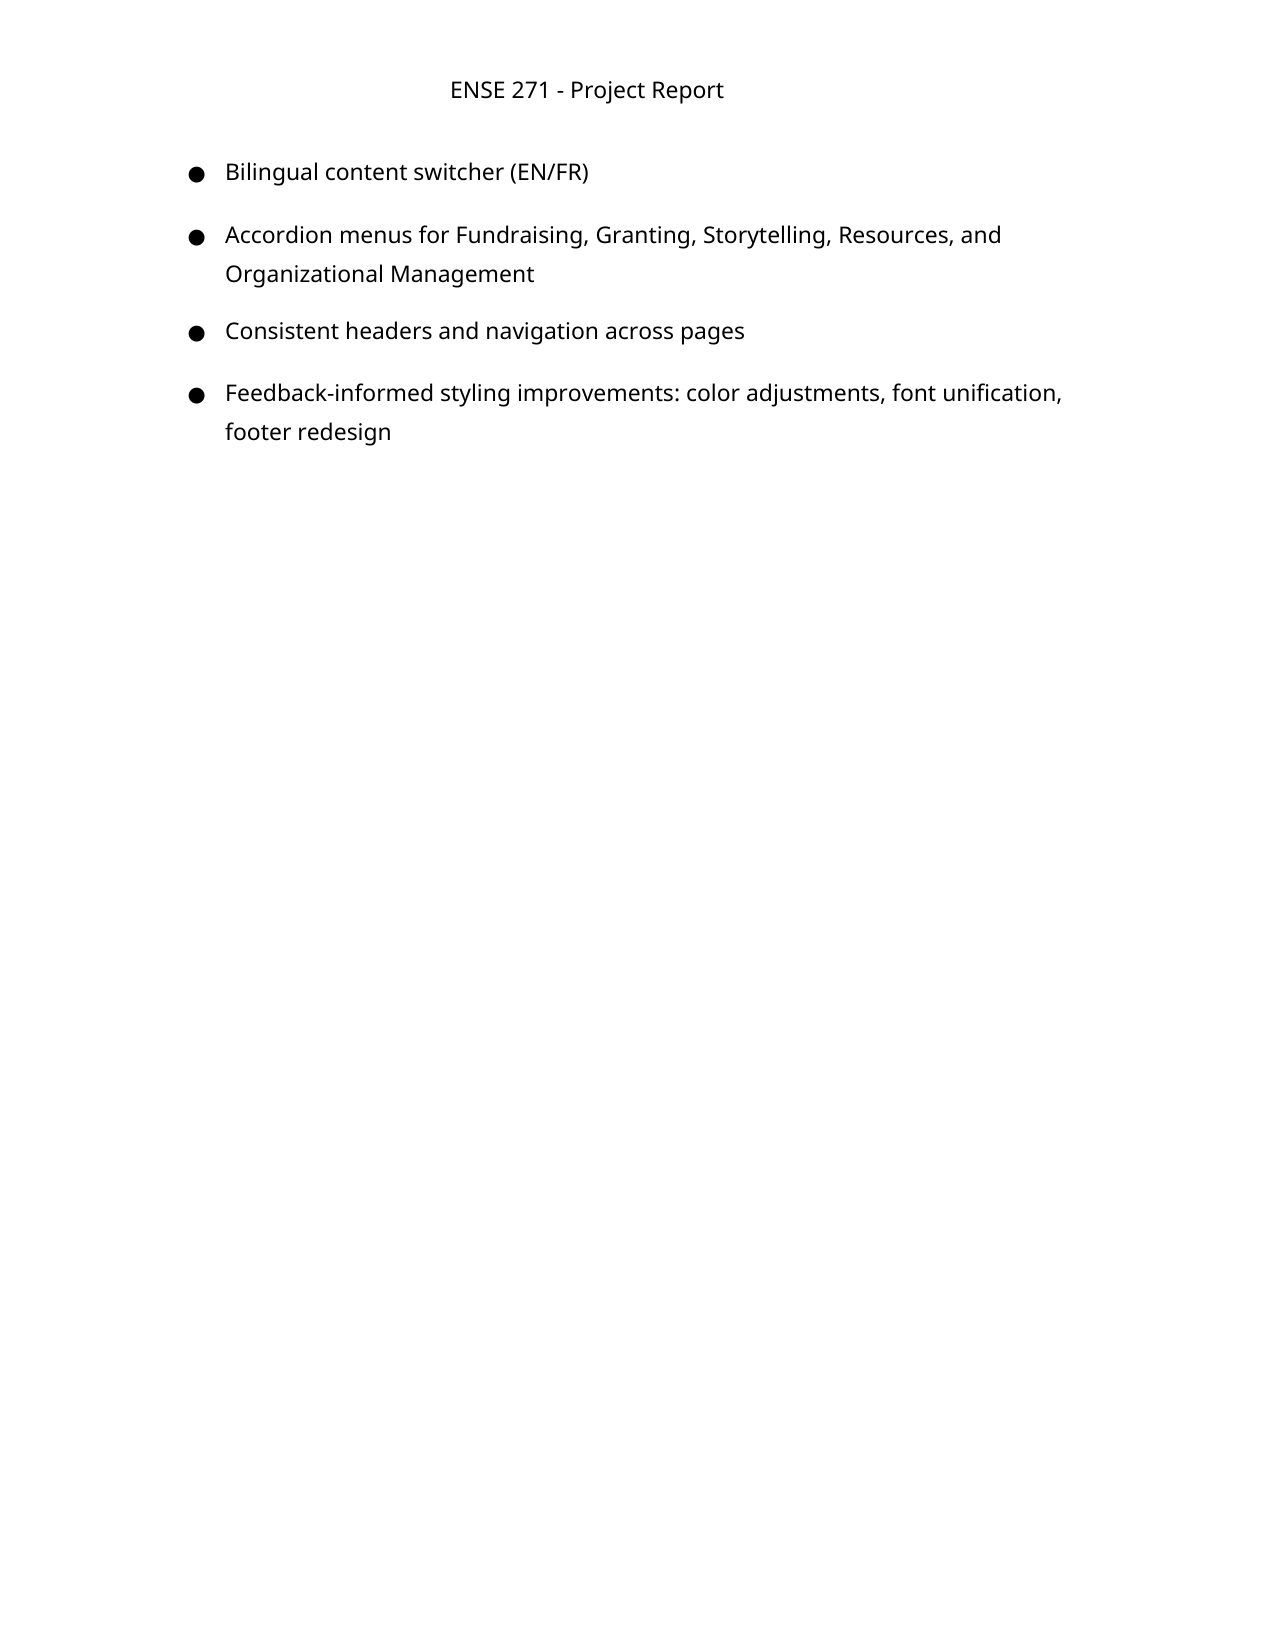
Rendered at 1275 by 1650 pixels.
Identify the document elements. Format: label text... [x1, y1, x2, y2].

list Consistent headers and navigation across pages [187, 308, 1125, 351]
list Feedback-informed styling improvements: color adjustments, font unification, footer redesign [187, 371, 1125, 447]
list Bilingual content switcher (EN/FR) [187, 150, 1125, 193]
list Accordion menus for Fundraising, Granting, Storytelling, Resources, and Organizational Management [187, 213, 1125, 289]
